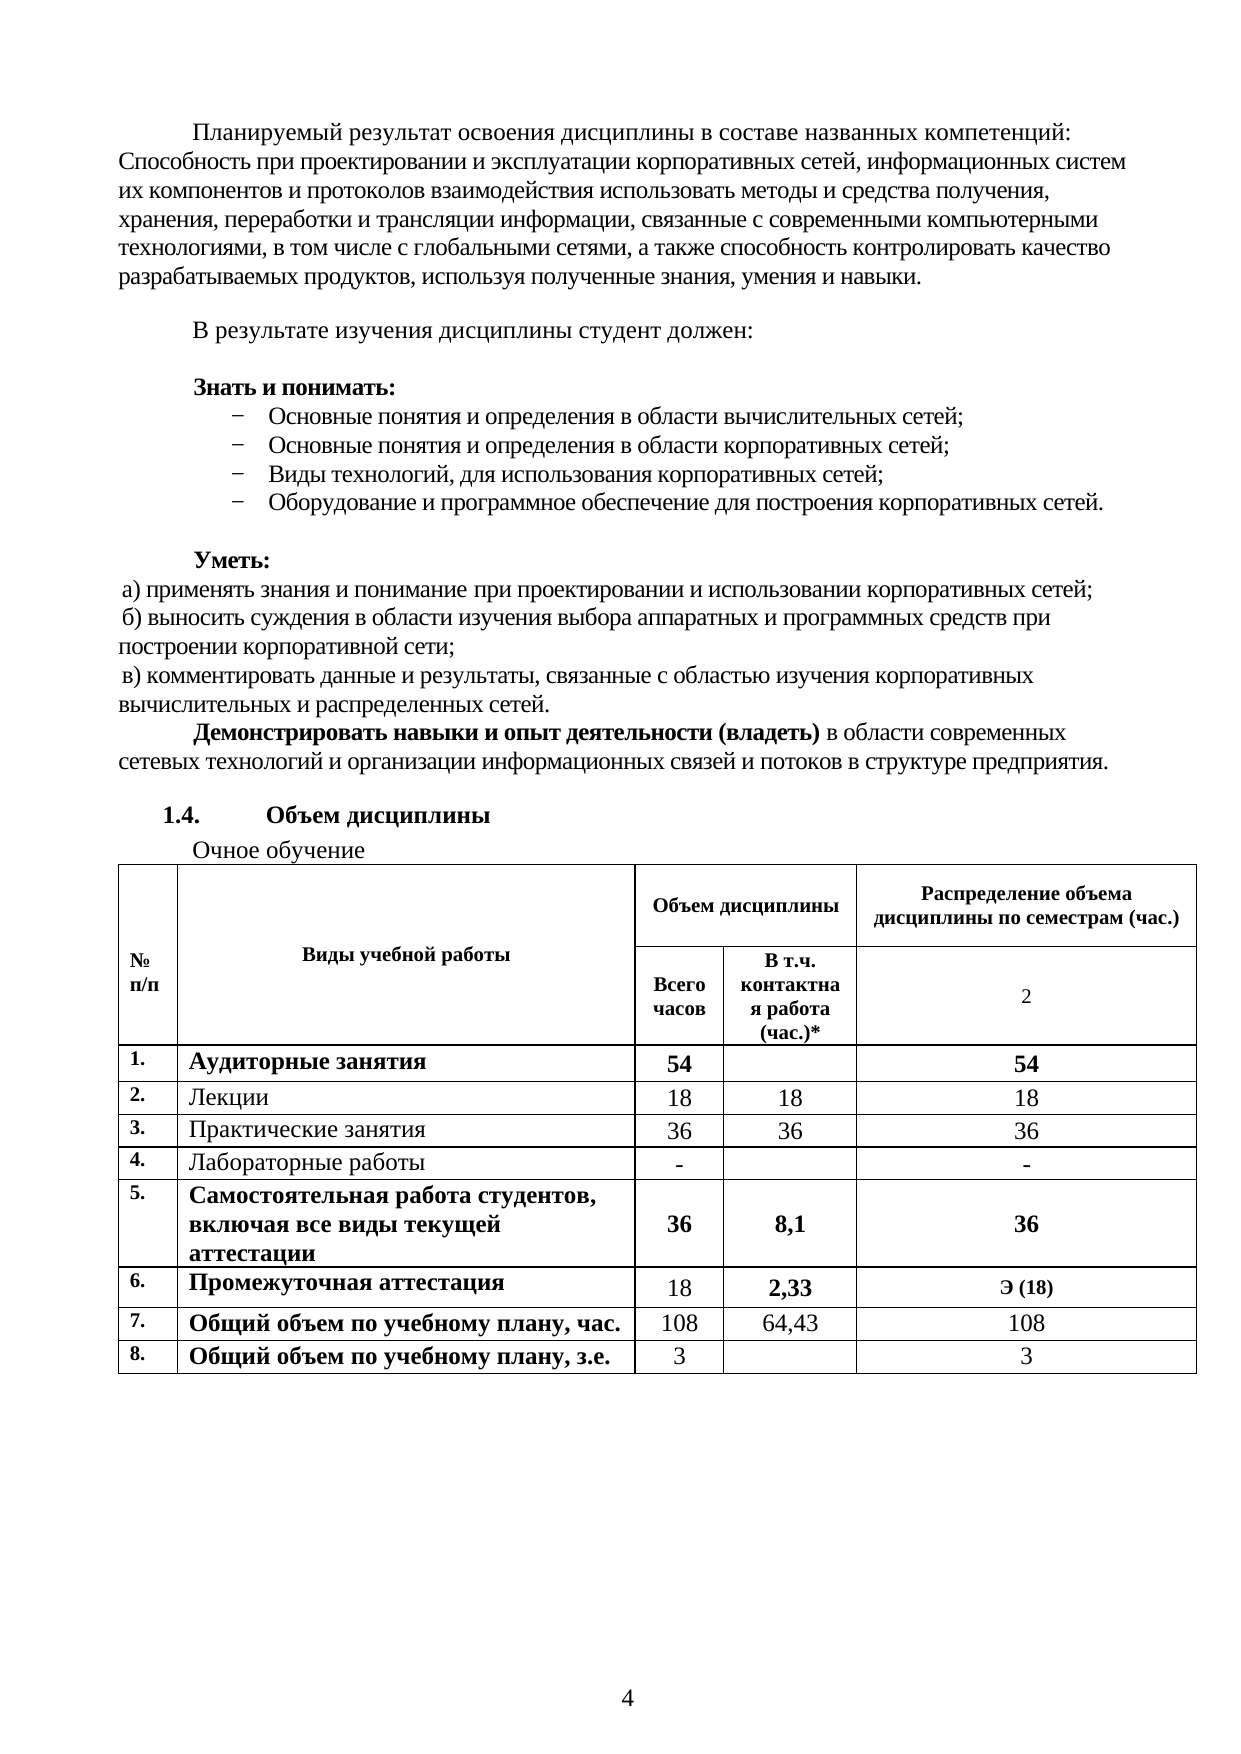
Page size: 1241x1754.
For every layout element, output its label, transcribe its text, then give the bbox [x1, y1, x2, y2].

table_cell 108 [636, 1308, 723, 1340]
text Уметь: [118, 545, 1137, 574]
table_cell 2,33 [724, 1268, 856, 1307]
text Демонстрировать навыки и опыт деятельности (владеть) в области современных сетевых технологий и организации информационных связей и потоков в структуре предприятия. [118, 717, 1137, 775]
table_cell 2 [857, 947, 1196, 1044]
table_cell 36 [724, 1115, 856, 1146]
table_cell [724, 1341, 856, 1373]
text в) комментировать данные и результаты, связанные с областью изучения корпоративных вычислительных и распределенных сетей. [118, 660, 1137, 717]
table_cell 64,43 [724, 1308, 856, 1340]
table_cell Общий объем по учебному плану, з.е. [178, 1341, 634, 1373]
text Планируемый результат освоения дисциплины в составе названных компетенций: [118, 117, 1137, 146]
table_cell - [857, 1148, 1196, 1179]
table_cell - [636, 1148, 723, 1179]
table_cell 36 [857, 1180, 1196, 1266]
list Основные понятия и определения в области корпоративных сетей; [231, 430, 1137, 459]
table_cell 54 [636, 1046, 723, 1081]
table_cell 3 [857, 1341, 1196, 1373]
table_cell 4. [119, 1148, 177, 1179]
table_cell 18 [724, 1082, 856, 1113]
table_cell 8. [119, 1341, 177, 1373]
table_cell 36 [857, 1115, 1196, 1146]
table_header Виды учебной работы [178, 865, 634, 1044]
table_cell Самостоятельная работа студентов, включая все виды текущей аттестации [178, 1180, 634, 1266]
text Способность при проектировании и эксплуатации корпоративных сетей, информационных систем их компонентов и протоколов взаимодействия использовать методы и средства получения, хранения, переработки и трансляции информации, связанные с современными компьютерными технологиями, в том числе с глобальными сетями, а также способность контролировать качество разрабатываемых продуктов, используя полученные знания, умения и навыки. [118, 146, 1137, 290]
table_cell Э (18) [857, 1268, 1196, 1307]
table_cell № п/п [119, 946, 177, 1044]
text б) выносить суждения в области изучения выбора аппаратных и программных средств при построении корпоративной сети; [118, 602, 1137, 660]
table_cell Всего часов [636, 947, 723, 1044]
subtitle Объем дисциплины [162, 800, 1137, 829]
table_cell Лабораторные работы [178, 1148, 634, 1179]
table_cell 54 [857, 1046, 1196, 1081]
text Знать и понимать: [118, 372, 1137, 401]
list Виды технологий, для использования корпоративных сетей; [231, 459, 1137, 487]
table_cell 18 [857, 1082, 1196, 1113]
table_cell Аудиторные занятия [178, 1046, 634, 1081]
table_header Распределение объема дисциплины по семестрам (час.) [857, 865, 1196, 946]
table_cell 108 [857, 1308, 1196, 1340]
table_cell Общий объем по учебному плану, час. [178, 1308, 634, 1340]
table_header [119, 865, 177, 946]
table_cell 36 [636, 1115, 723, 1146]
table_cell 8,1 [724, 1180, 856, 1266]
table_cell 3. [119, 1115, 177, 1146]
table_cell Промежуточная аттестация [178, 1268, 634, 1307]
table_cell [724, 1046, 856, 1081]
table_cell Практические занятия [178, 1115, 634, 1146]
table_cell 18 [636, 1082, 723, 1113]
list Оборудование и программное обеспечение для построения корпоративных сетей. [231, 487, 1137, 516]
table_cell Лекции [178, 1082, 634, 1113]
table_cell 2. [119, 1082, 177, 1113]
table_cell 1. [119, 1046, 177, 1081]
table_cell 3 [636, 1341, 723, 1373]
list Основные понятия и определения в области вычислительных сетей; [231, 401, 1137, 430]
text В результате изучения дисциплины студент должен: [118, 315, 1137, 344]
subtitle Очное обучение [118, 835, 1137, 864]
table_cell В т.ч. контактная работа (час.)* [724, 947, 856, 1044]
table_cell [724, 1148, 856, 1179]
table_cell 6. [119, 1268, 177, 1307]
text а) применять знания и понимание при проектировании и использовании корпоративных сетей; [118, 574, 1137, 602]
table_cell 18 [636, 1268, 723, 1307]
table_cell 7. [119, 1308, 177, 1340]
table_cell 36 [636, 1180, 723, 1266]
table_header Объем дисциплины [636, 865, 856, 946]
table_cell 5. [119, 1180, 177, 1266]
